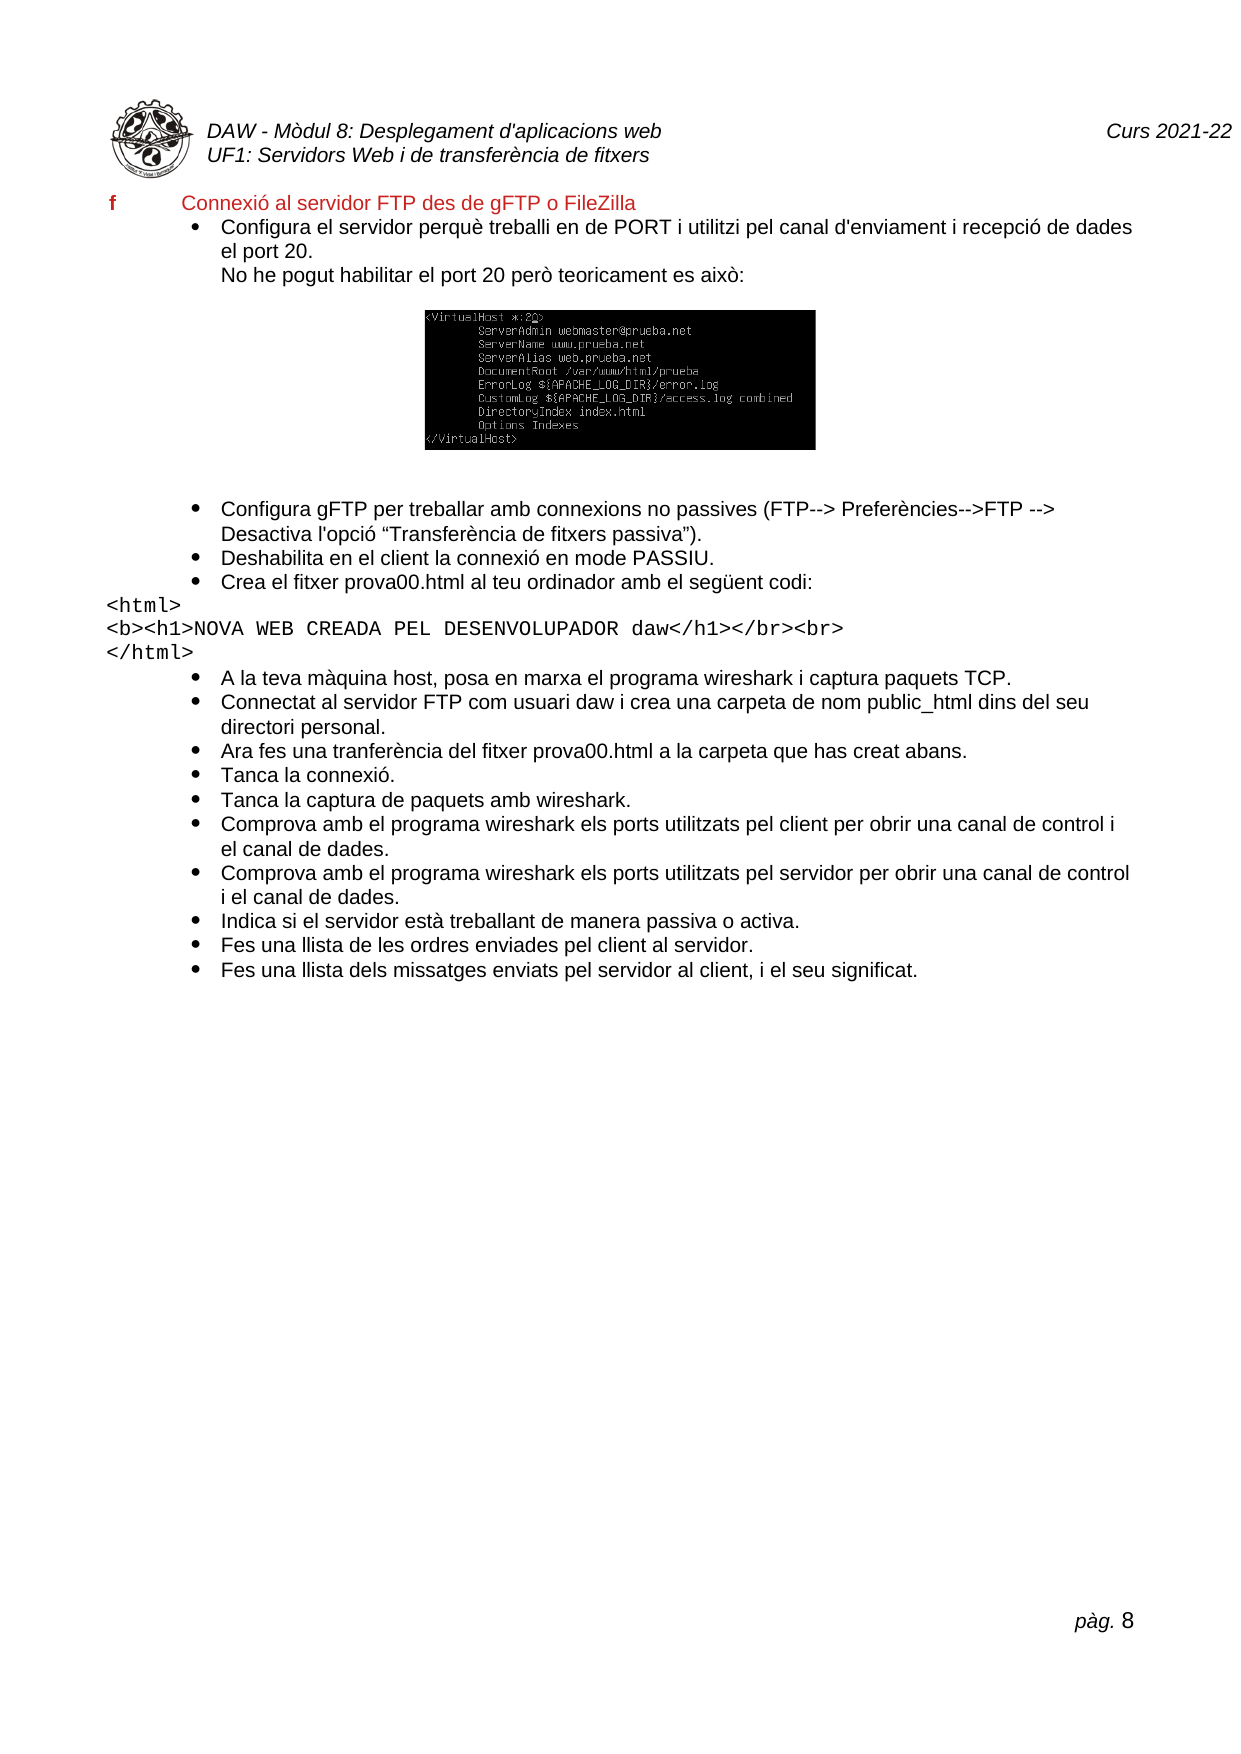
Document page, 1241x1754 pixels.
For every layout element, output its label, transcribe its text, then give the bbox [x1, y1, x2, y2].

text <b><h1>NOVA WEB CREADA PEL DESENVOLUPADOR daw</h1></br><br> [106, 618, 1134, 642]
list Configura el servidor perquè treballi en de PORT i utilitzi pel canal d'enviament i recepció de dades el port 20. [192, 215, 1134, 263]
list Comprova amb el programa wireshark els ports utilitzats pel servidor per obrir una canal de control i el canal de dades. [192, 860, 1134, 909]
list Tanca la connexió. [192, 763, 1134, 787]
list Ara fes una tranferència del fitxer prova00.html a la carpeta que has creat abans. [192, 738, 1134, 763]
list Crea el fitxer prova00.html al teu ordinador amb el següent codi: [192, 570, 1134, 595]
text <html> [106, 595, 1134, 618]
list Comprova amb el programa wireshark els ports utilitzats pel client per obrir una canal de control i el canal de dades. [192, 812, 1134, 860]
list Configura gFTP per treballar amb connexions no passives (FTP--> Preferències-->FTP --> Desactiva l'opció “Transferència de fitxers passiva”). [192, 497, 1134, 546]
list Connexió al servidor FTP des de gFTP o FileZilla [106, 191, 1134, 215]
list Tanca la captura de paquets amb wireshark. [192, 787, 1134, 812]
picture [424, 310, 816, 450]
list Connectat al servidor FTP com usuari daw i crea una carpeta de nom public_html dins del seu directori personal. [192, 690, 1134, 738]
text </html> [106, 642, 1134, 666]
list No he pogut habilitar el port 20 però teoricament es això: [221, 263, 1134, 287]
list Fes una llista de les ordres enviades pel client al servidor. [192, 933, 1134, 958]
picture [106, 95, 197, 183]
list Indica si el servidor està treballant de manera passiva o activa. [192, 909, 1134, 933]
list Fes una llista dels missatges enviats pel servidor al client, i el seu significat. [192, 958, 1134, 982]
list Deshabilita en el client la connexió en mode PASSIU. [192, 546, 1134, 570]
list A la teva màquina host, posa en marxa el programa wireshark i captura paquets TCP. [192, 666, 1134, 690]
